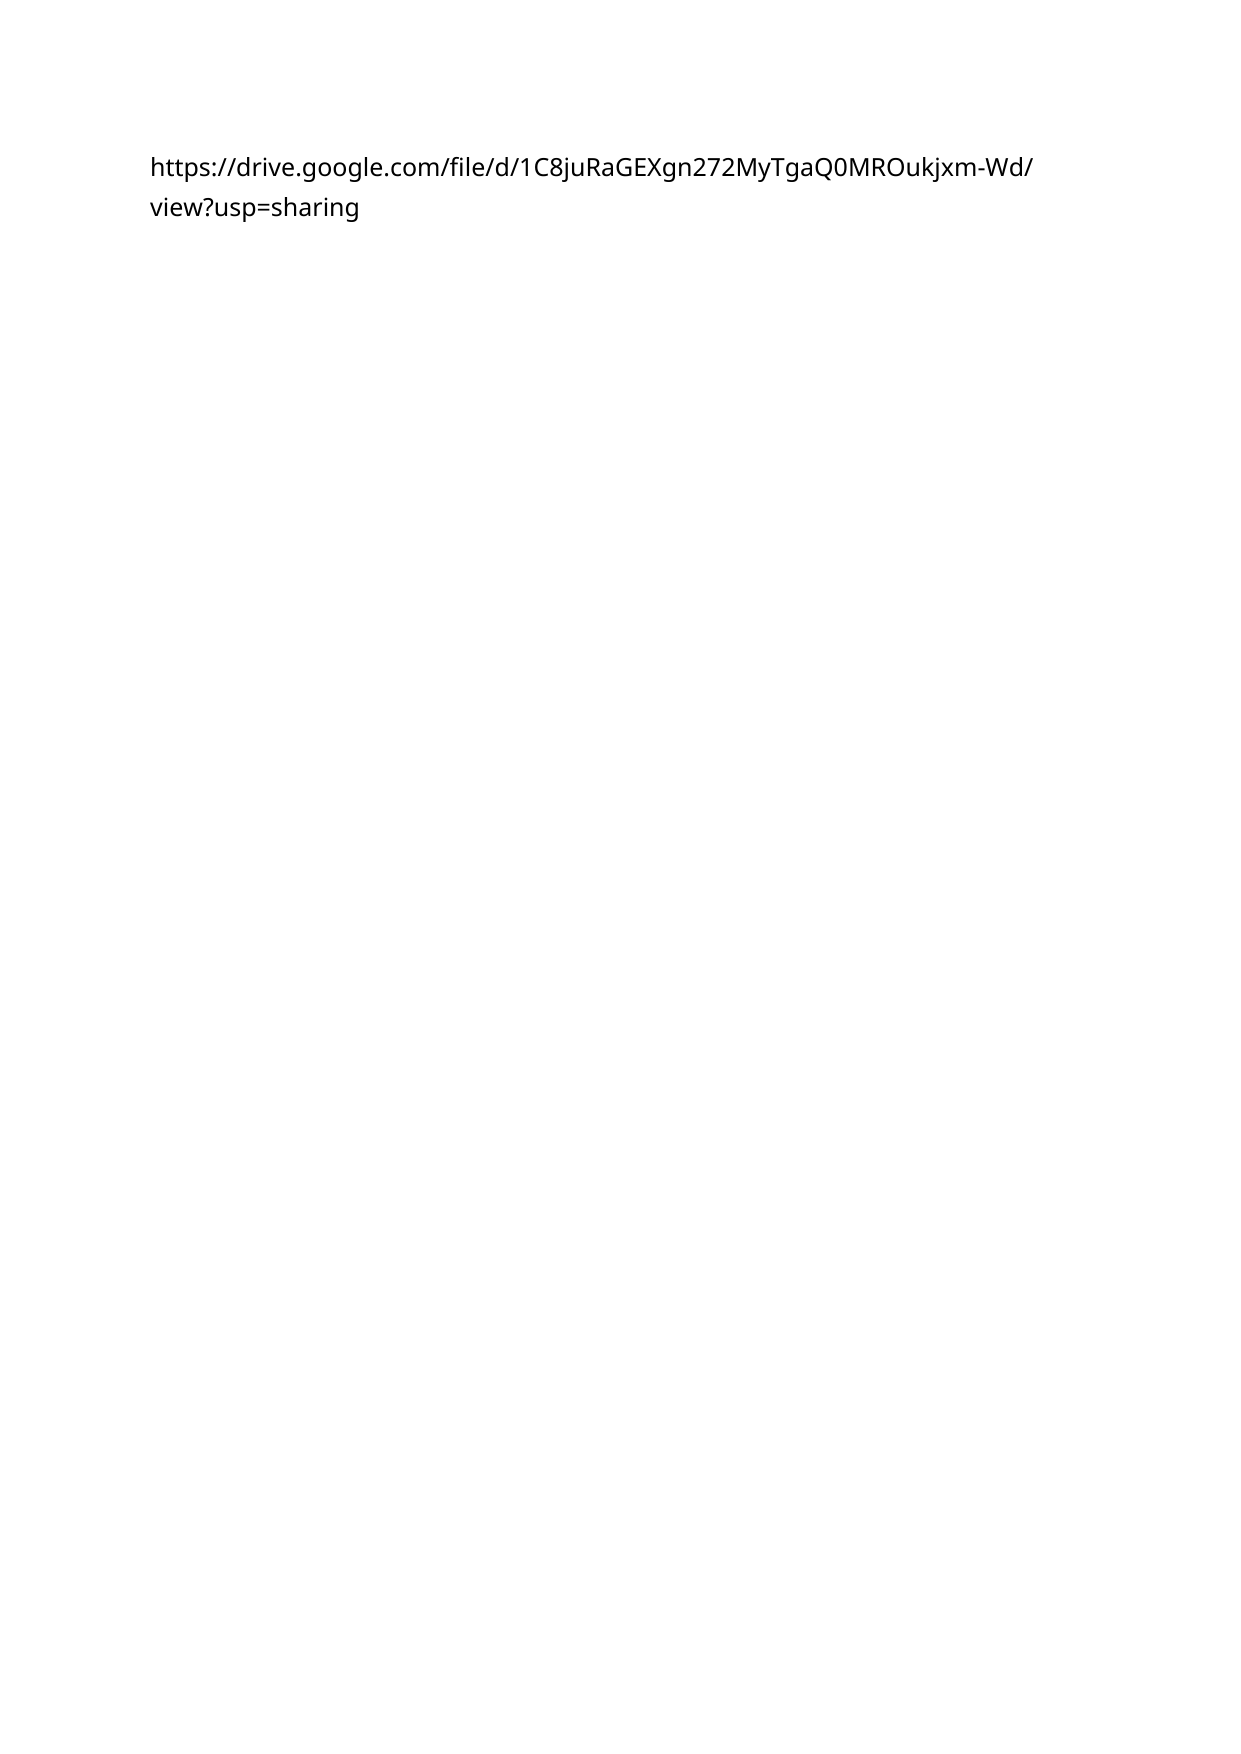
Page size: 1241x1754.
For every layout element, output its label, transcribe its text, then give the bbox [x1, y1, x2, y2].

text https://drive.google.com/file/d/1C8juRaGEXgn272MyTgaQ0MROukjxm-Wd/view?usp=sharing [150, 150, 1090, 223]
